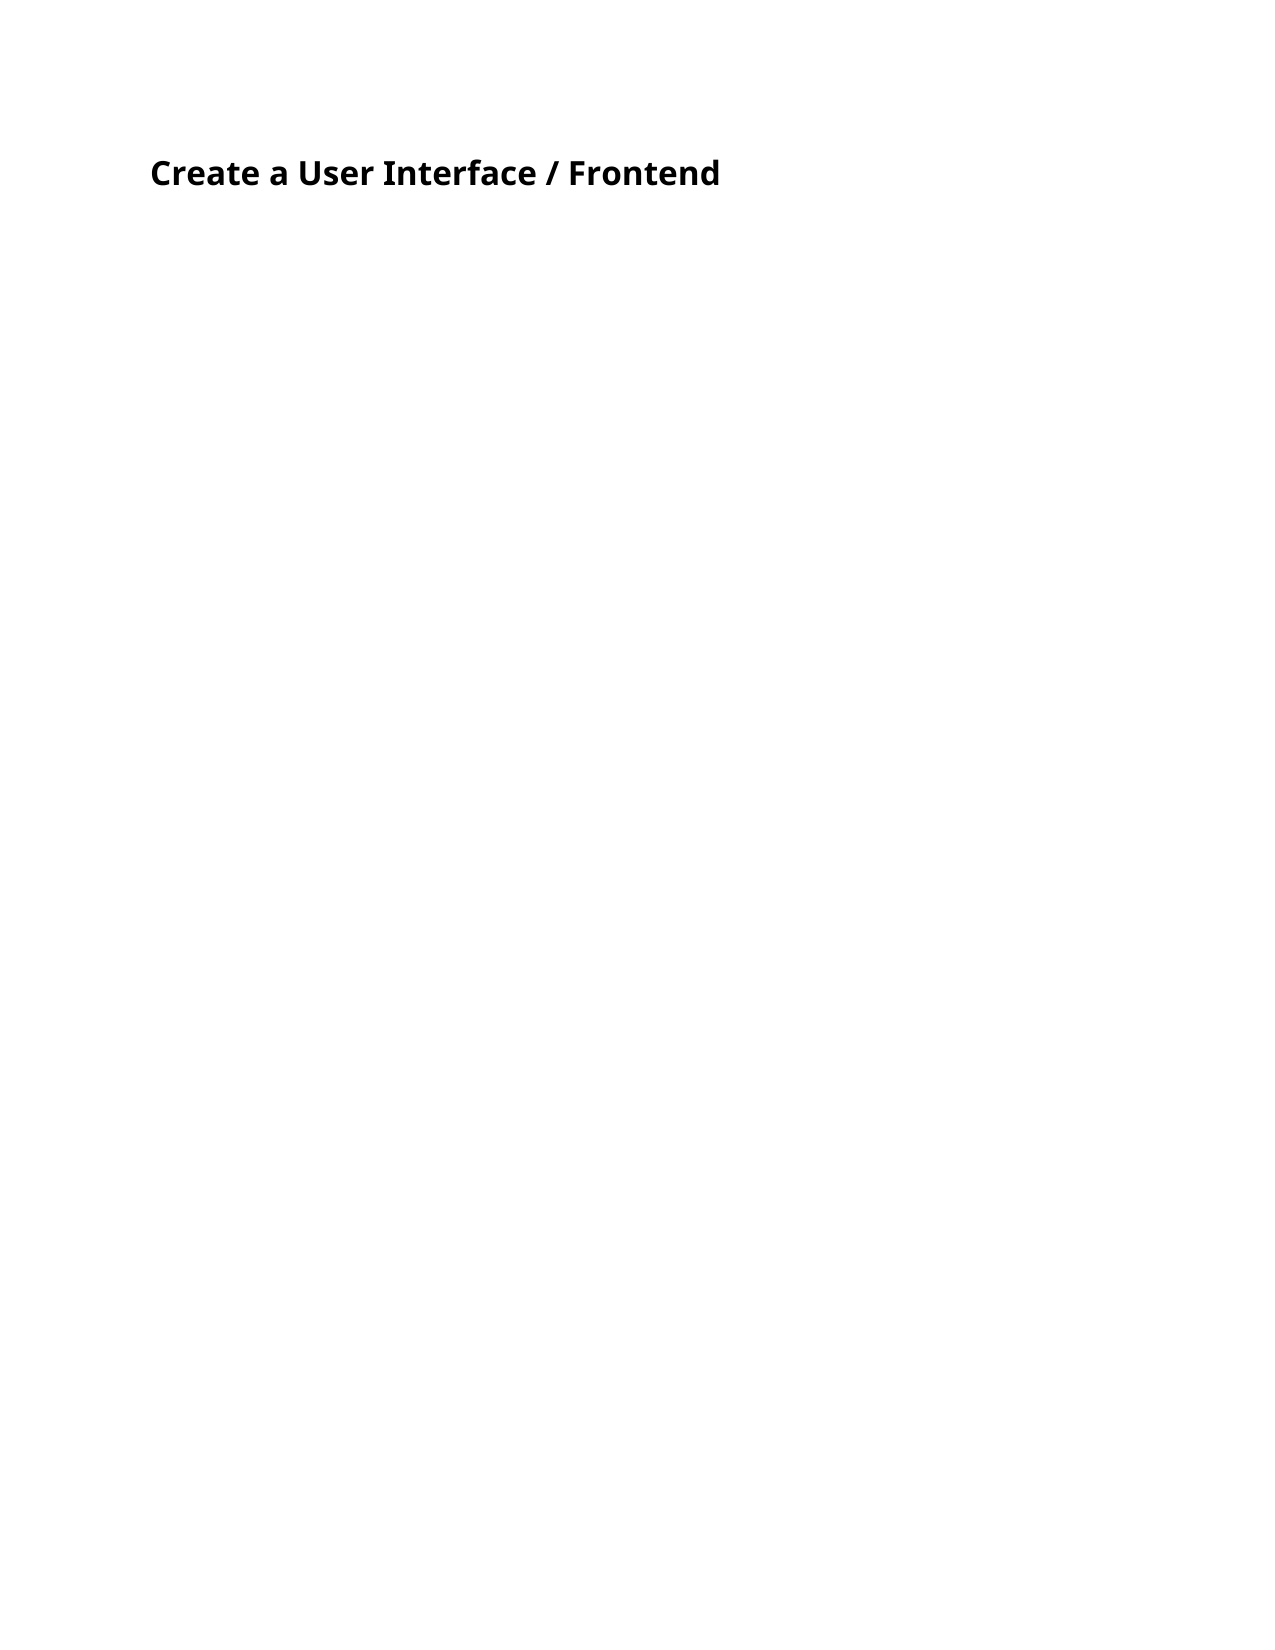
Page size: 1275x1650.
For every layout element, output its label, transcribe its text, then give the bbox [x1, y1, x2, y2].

subtitle Create a User Interface / Frontend [150, 150, 1125, 195]
